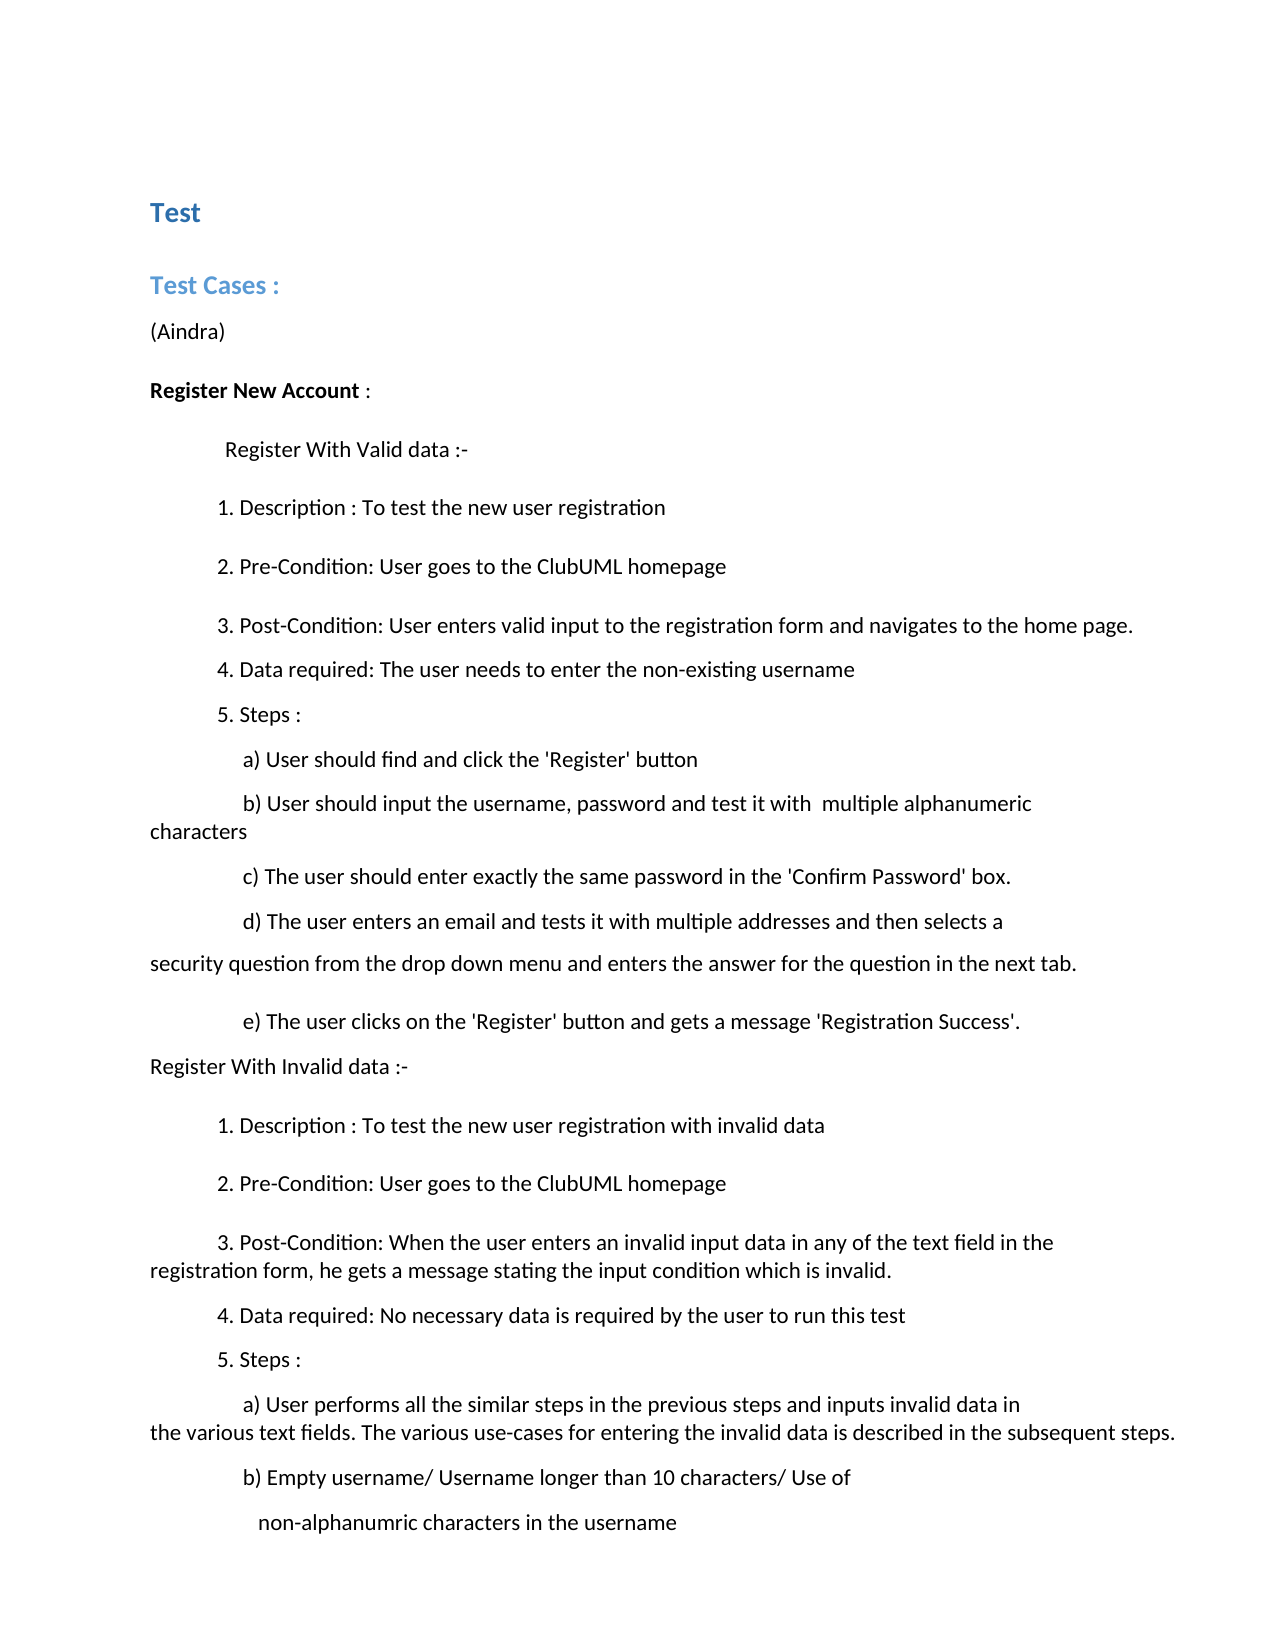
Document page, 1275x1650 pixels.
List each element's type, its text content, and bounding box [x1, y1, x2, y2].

text 2. Pre-Condition: User goes to the ClubUML homepage [150, 1169, 1192, 1197]
list Register With Valid data :- [225, 435, 1192, 463]
text 3. Post-Condition: User enters valid input to the registration form and navigates to the home page. [150, 611, 1192, 639]
subtitle Test Cases : [150, 268, 1192, 301]
text 4. Data required: No necessary data is required by the user to run this test [150, 1301, 1192, 1329]
text b) User should input the username, password and test it with multiple alphanumeric characters [150, 789, 1192, 846]
text 1. Description : To test the new user registration [150, 493, 1192, 521]
text a) User performs all the similar steps in the previous steps and inputs invalid data in the various text fields. The various use-cases for entering the invalid data is described in the subsequent steps. [150, 1390, 1192, 1446]
text c) The user should enter exactly the same password in the 'Confirm Password' box. [150, 862, 1192, 890]
text 5. Steps : [150, 1346, 1192, 1373]
subtitle Test [150, 194, 1192, 229]
text b) Empty username/ Username longer than 10 characters/ Use of [150, 1463, 1192, 1491]
text e) The user clicks on the 'Register' button and gets a message 'Registration Success'. [150, 1007, 1192, 1036]
text Register With Invalid data :- [150, 1052, 1192, 1080]
text 4. Data required: The user needs to enter the non-existing username [150, 655, 1192, 683]
text 2. Pre-Condition: User goes to the ClubUML homepage [150, 552, 1192, 580]
text 1. Description : To test the new user registration with invalid data [150, 1111, 1192, 1139]
text Register New Account : [150, 376, 1192, 404]
text a) User should find and click the 'Register' button [150, 745, 1192, 773]
text (Aindra) [150, 317, 1192, 346]
text 3. Post-Condition: When the user enters an invalid input data in any of the text field in the registration form, he gets a message stating the input condition which is invalid. [150, 1228, 1192, 1284]
text d) The user enters an email and tests it with multiple addresses and then selects a security question from the drop down menu and enters the answer for the question in the next tab. [150, 907, 1192, 977]
text 5. Steps : [150, 700, 1192, 728]
text non-alphanumric characters in the username [150, 1508, 1192, 1536]
